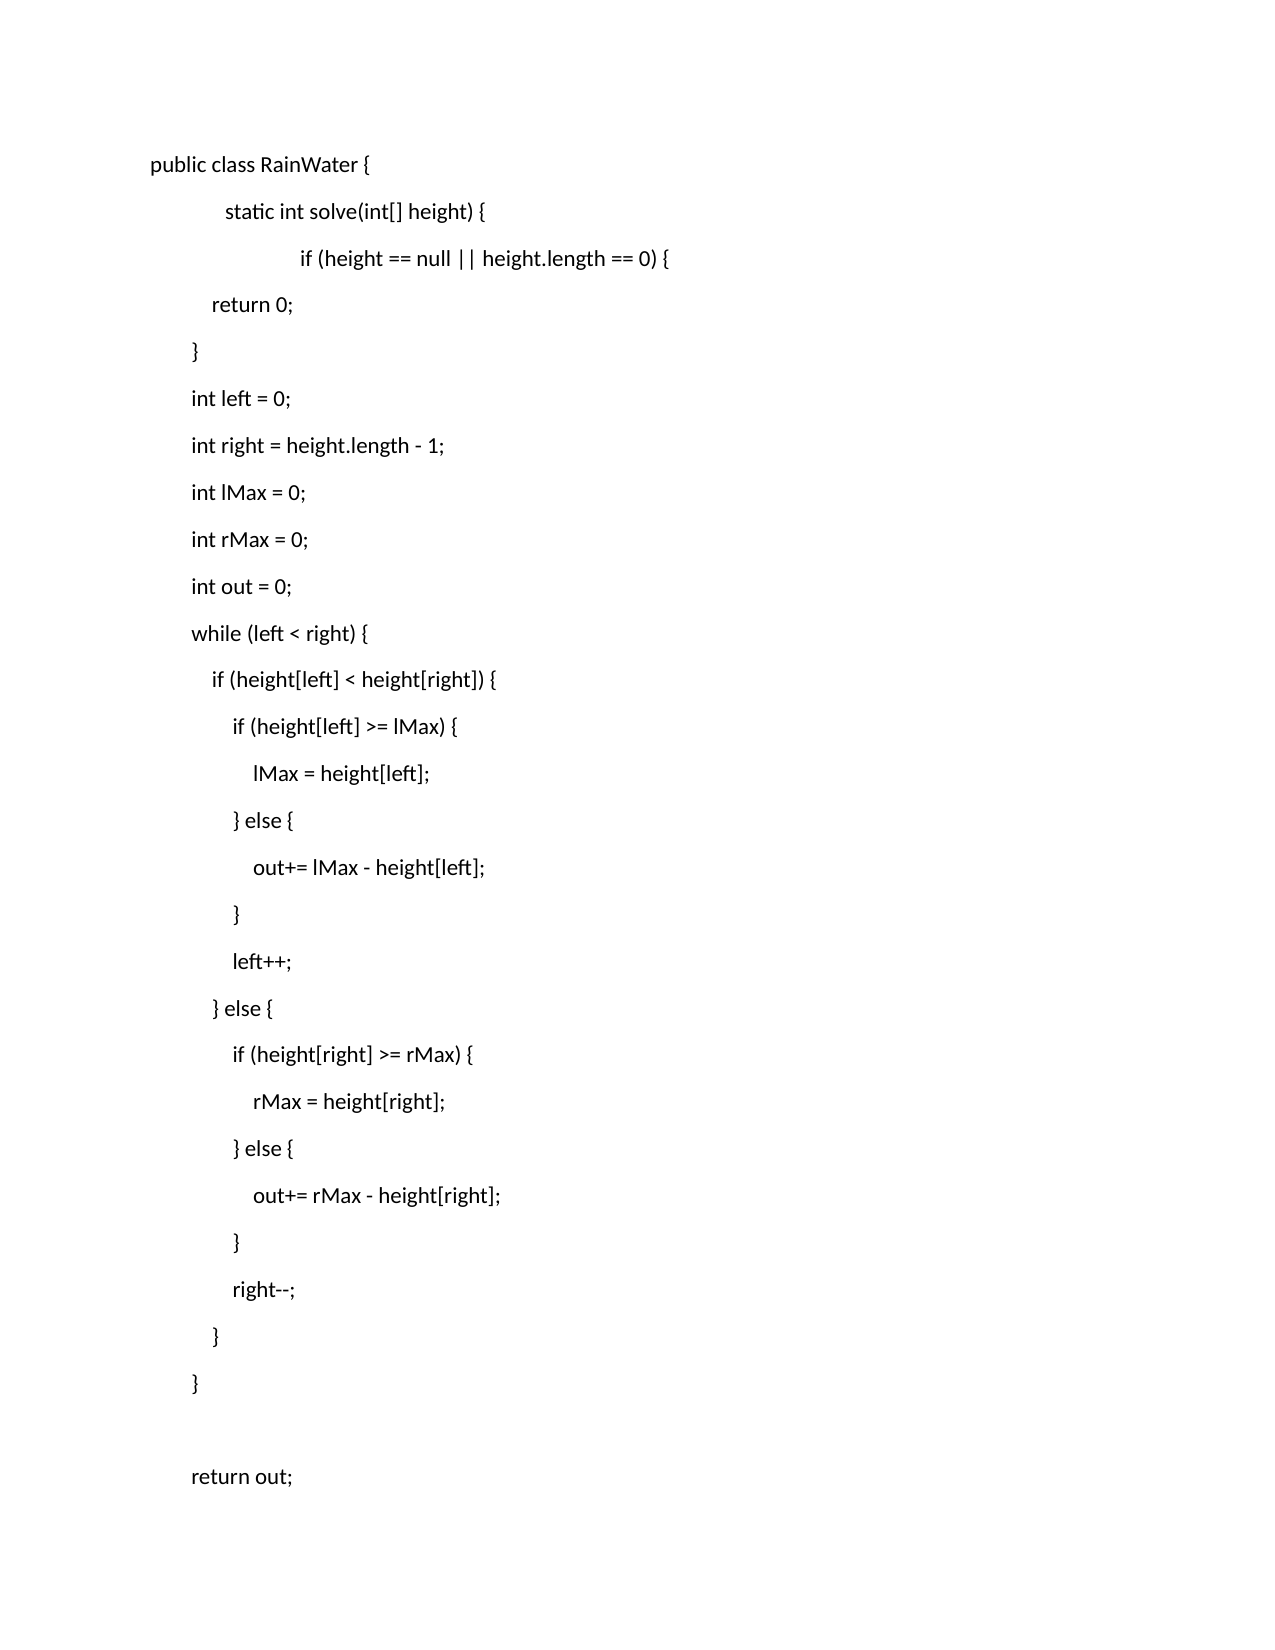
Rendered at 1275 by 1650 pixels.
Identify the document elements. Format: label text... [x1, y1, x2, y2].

text public class RainWater { [150, 150, 1125, 178]
text left++; [150, 947, 1125, 975]
text lMax = height[left]; [150, 759, 1125, 787]
text static int solve(int[] height) { [150, 197, 1125, 225]
text if (height[left] < height[right]) { [150, 666, 1125, 694]
text if (height[right] >= rMax) { [150, 1041, 1125, 1069]
text while (left < right) { [150, 619, 1125, 647]
text } [150, 900, 1125, 928]
text out+= rMax - height[right]; [150, 1181, 1125, 1209]
text rMax = height[right]; [150, 1087, 1125, 1116]
text out+= lMax - height[left]; [150, 853, 1125, 881]
text int rMax = 0; [150, 525, 1125, 553]
text } else { [150, 1134, 1125, 1162]
text } [150, 1369, 1125, 1397]
text return 0; [150, 291, 1125, 319]
text } [150, 1322, 1125, 1350]
text if (height == null || height.length == 0) { [150, 244, 1125, 272]
text } [150, 337, 1125, 366]
text } else { [150, 806, 1125, 834]
text } [150, 1228, 1125, 1256]
text int lMax = 0; [150, 478, 1125, 506]
text return out; [150, 1462, 1125, 1491]
text int left = 0; [150, 384, 1125, 412]
text int right = height.length - 1; [150, 431, 1125, 459]
text right--; [150, 1275, 1125, 1303]
text } else { [150, 994, 1125, 1022]
text if (height[left] >= lMax) { [150, 712, 1125, 741]
text int out = 0; [150, 572, 1125, 600]
